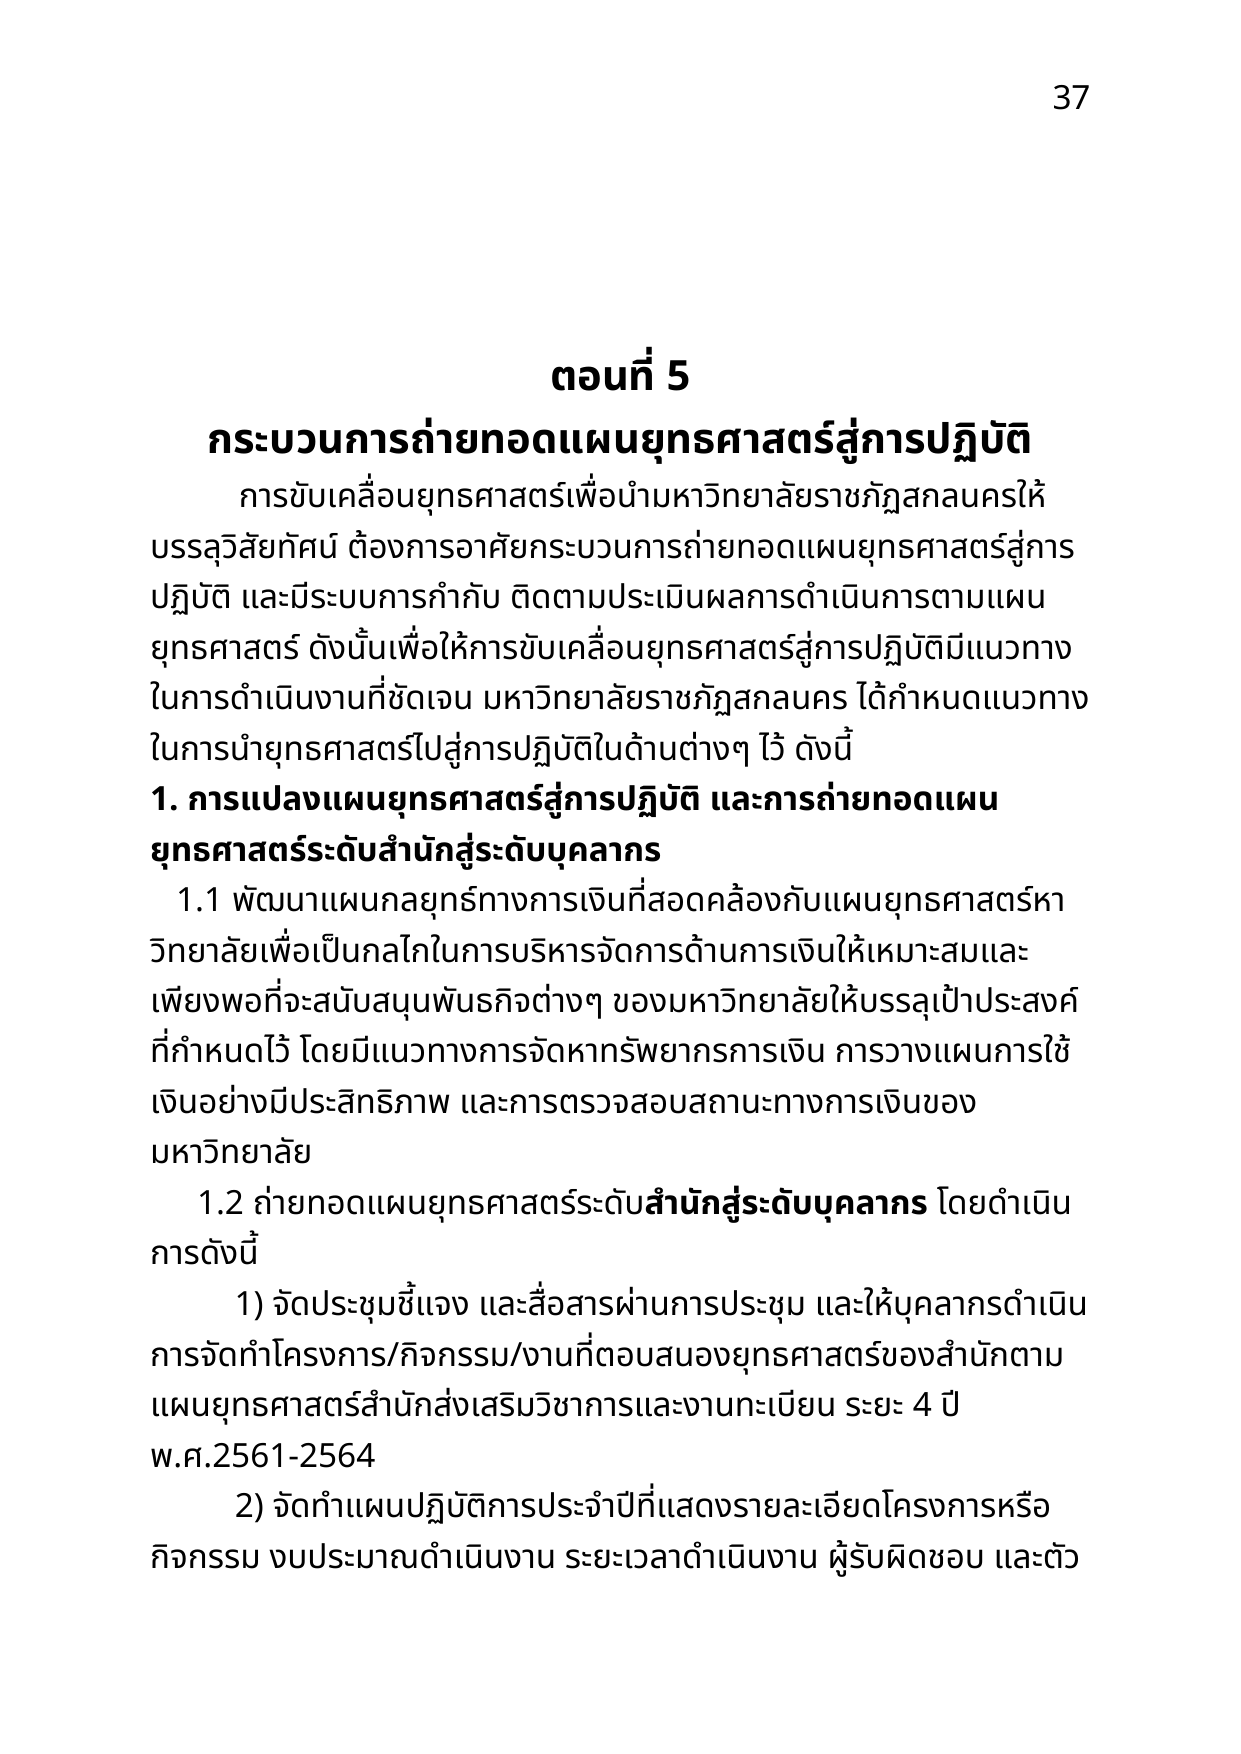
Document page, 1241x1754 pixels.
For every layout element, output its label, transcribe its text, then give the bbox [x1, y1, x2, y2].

text 1) จัดประชุมชี้แจง และสื่อสารผ่านการประชุม และให้บุคลากรดำเนินการจัดทำโครงการ/กิจกรรม/งานที่ตอบสนองยุทธศาสตร์ของสำนักตามแผนยุทธศาสตร์สำนักส่งเสริมวิชาการและงานทะเบียน ระยะ 4 ปี พ.ศ.2561-2564 [150, 1280, 1090, 1482]
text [150, 1482, 1090, 1583]
text 1.1 พัฒนาแผนกลยุทธ์ทางการเงินที่สอดคล้องกับแผนยุทธศาสตร์หาวิทยาลัยเพื่อเป็นกลไกในการบริหารจัดการด้านการเงินให้เหมาะสมและเพียงพอที่จะสนับสนุนพันธกิจต่างๆ ของมหาวิทยาลัยให้บรรลุเป้าประสงค์ที่กำหนดไว้ โดยมีแนวทางการจัดหาทรัพยากรการเงิน การวางแผนการใช้เงินอย่างมีประสิทธิภาพ และการตรวจสอบสถานะทางการเงินของมหาวิทยาลัย [150, 876, 1090, 1179]
text การขับเคลื่อนยุทธศาสตร์เพื่อนำมหาวิทยาลัยราชภัฏสกลนครให้บรรลุวิสัยทัศน์ ต้องการอาศัยกระบวนการถ่ายทอดแผนยุทธศาสตร์สู่การปฏิบัติ และมีระบบการกำกับ ติดตามประเมินผลการดำเนินการตามแผนยุทธศาสตร์ ดังนั้นเพื่อให้การขับเคลื่อนยุทธศาสตร์สู่การปฏิบัติมีแนวทางในการดำเนินงานที่ชัดเจน มหาวิทยาลัยราชภัฏสกลนคร ได้กำหนดแนวทางในการนำยุทธศาสตร์ไปสู่การปฏิบัติในด้านต่างๆ ไว้ ดังนี้ [150, 472, 1090, 775]
text ตอนที่ 5 [150, 346, 1090, 409]
text 1.2 ถ่ายทอดแผนยุทธศาสตร์ระดับสำนักสู่ระดับบุคลากร โดยดำเนินการดังนี้ [150, 1179, 1090, 1280]
text 1. การแปลงแผนยุทธศาสตร์สู่การปฏิบัติ และการถ่ายทอดแผนยุทธศาสตร์ระดับสำนักสู่ระดับบุคลากร [150, 775, 1090, 876]
text กระบวนการถ่ายทอดแผนยุทธศาสตร์สู่การปฏิบัติ [150, 409, 1090, 472]
